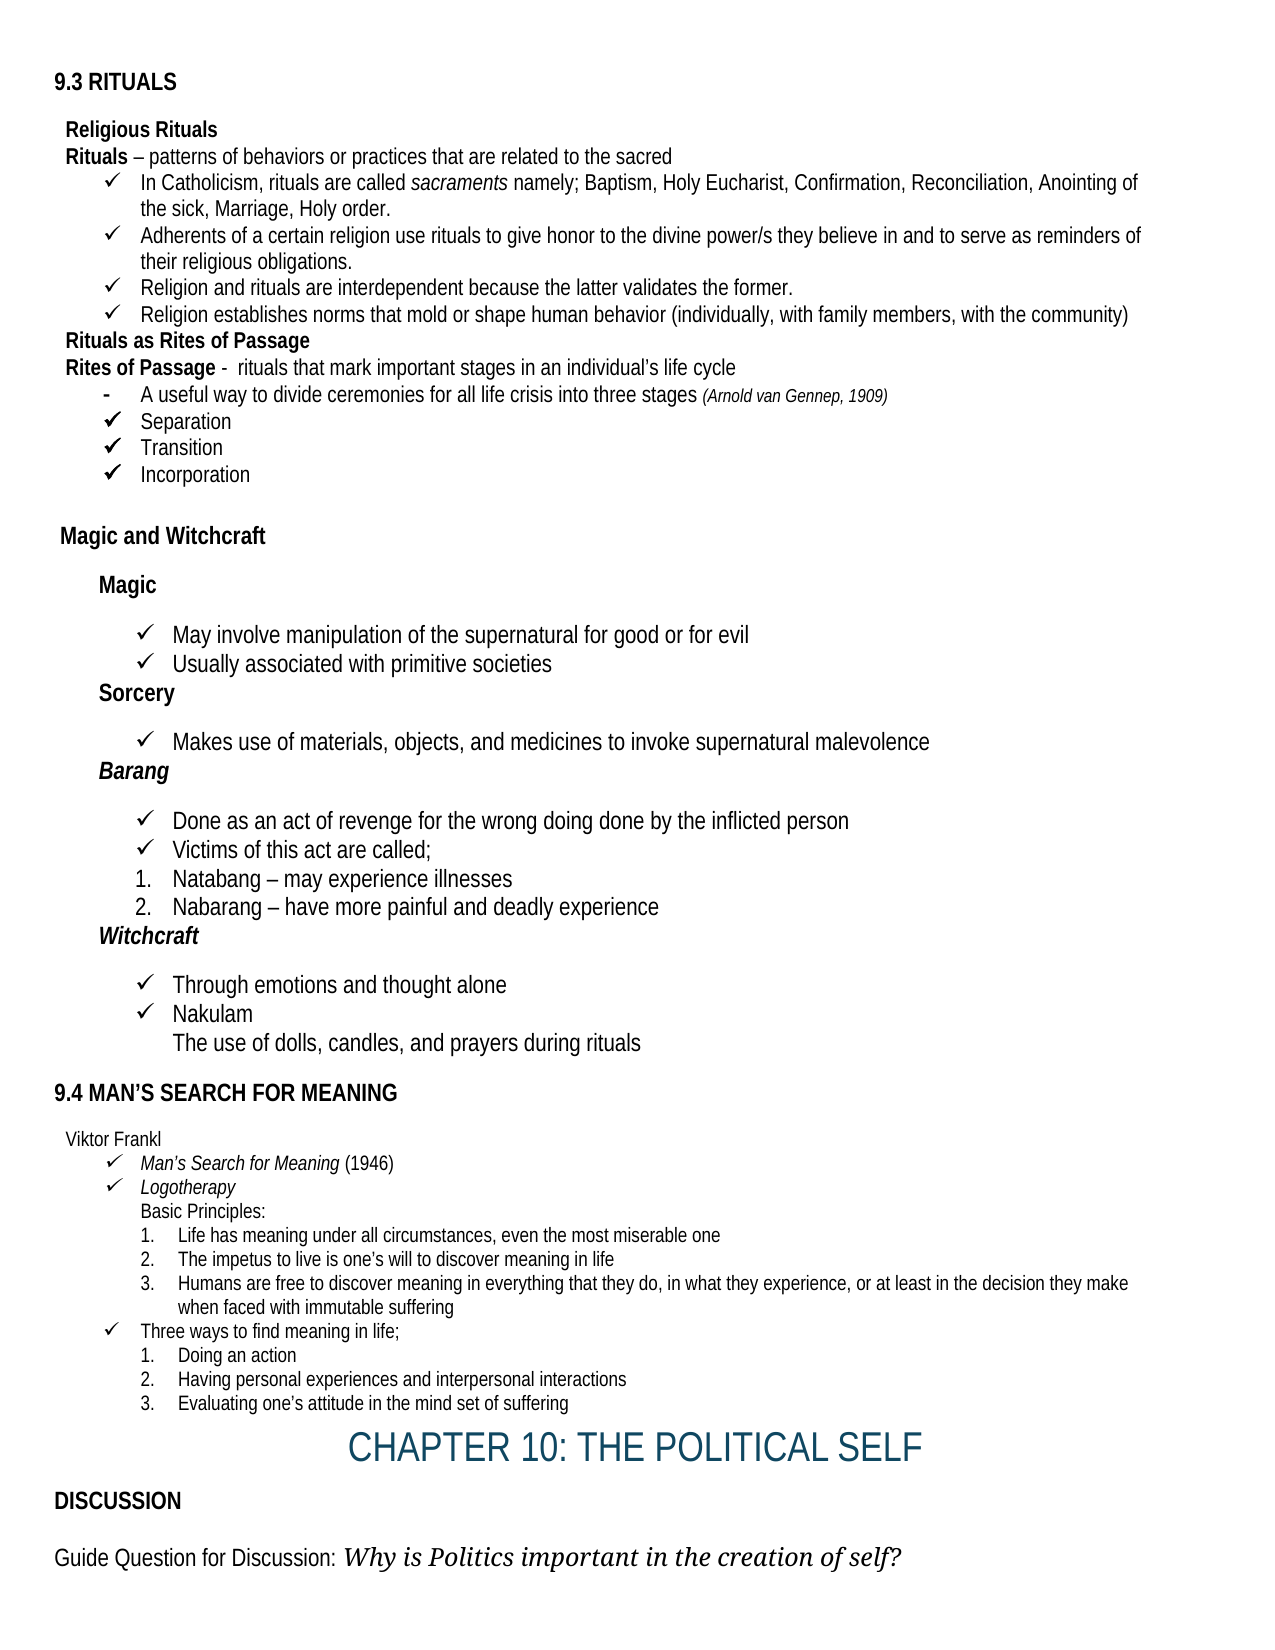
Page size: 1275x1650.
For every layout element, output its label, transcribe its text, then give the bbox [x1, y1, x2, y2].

list Done as an act of revenge for the wrong doing done by the inflicted person [135, 806, 1217, 835]
text Sorcery [98, 678, 1217, 706]
table_header Viktor Frankl Man’s Search for Meaning (1946) Logotherapy Basic Principles: Life has meaning under all circumstances, even the most miserable one The impetus to live is one’s will to discover meaning in life Humans are free to discover meaning in everything that they do, in what they experience, or at least in the decision they make when faced with immutable suffering Three ways to find meaning in life; Doing an action Having personal experiences and interpersonal interactions Evaluating one’s attitude in the mind set of suffering [54, 1127, 1166, 1415]
text Magic and Witchcraft [54, 521, 1217, 549]
list Usually associated with primitive societies [135, 649, 1217, 678]
text DISCUSSION [54, 1486, 1217, 1514]
text Magic [98, 571, 1217, 599]
list Through emotions and thought alone [135, 970, 1217, 999]
subtitle CHAPTER 10: THE POLITICAL SELF [54, 1422, 1217, 1470]
text 9.4 MAN’S SEARCH FOR MEANING [54, 1078, 1217, 1106]
table_header Religious Rituals Rituals – patterns of behaviors or practices that are related to the sacred In Catholicism, rituals are called sacraments namely; Baptism, Holy Eucharist, Confirmation, Reconciliation, Anointing of the sick, Marriage, Holy order. Adherents of a certain religion use rituals to give honor to the divine power/s they believe in and to serve as reminders of their religious obligations. Religion and rituals are interdependent because the latter validates the former. Religion establishes norms that mold or shape human behavior (individually, with family members, with the community) Rituals as Rites of Passage Rites of Passage - rituals that mark important stages in an individual’s life cycle A useful way to divide ceremonies for all life crisis into three stages (Arnold van Gennep, 1909) Separation Transition Incorporation [54, 116, 1176, 521]
list May involve manipulation of the supernatural for good or for evil [135, 620, 1217, 649]
list Natabang – may experience illnesses [135, 863, 1217, 892]
list Makes use of materials, objects, and medicines to invoke supernatural malevolence [135, 727, 1217, 756]
text Witchcraft [98, 921, 1217, 949]
list Nabarang – have more painful and deadly experience [135, 892, 1217, 921]
text Barang [98, 756, 1217, 785]
text The use of dolls, candles, and prayers during rituals [172, 1028, 1217, 1057]
text 9.3 RITUALS [54, 67, 1217, 95]
list Nakulam [135, 999, 1217, 1028]
list Victims of this act are called; [135, 835, 1217, 863]
